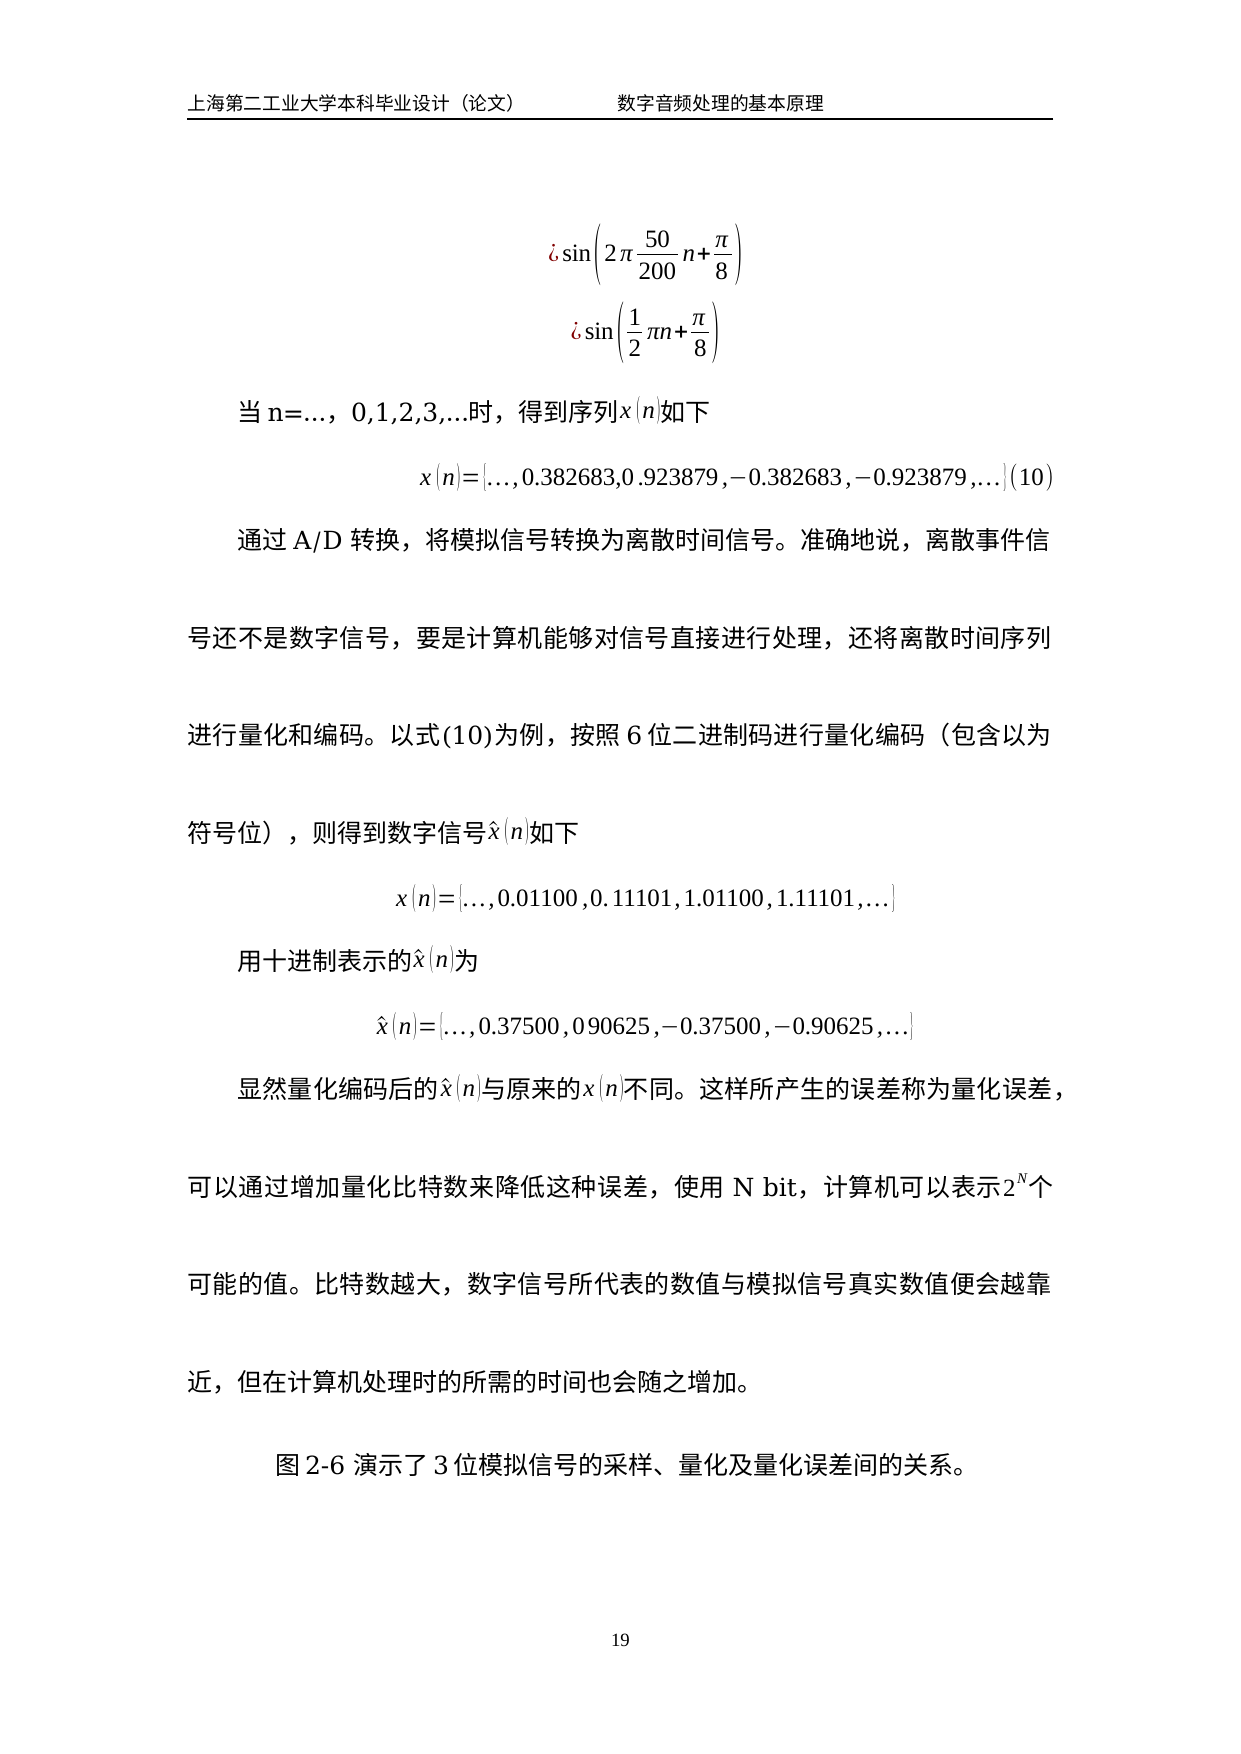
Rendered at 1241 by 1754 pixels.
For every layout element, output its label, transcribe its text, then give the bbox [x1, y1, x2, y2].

text 用十进制表示的为 [187, 927, 1053, 992]
text 显然量化编码后的与原来的不同。这样所产生的误差称为量化误差，可以通过增加量化比特数来降低这种误差，使用N bit，计算机可以表示个可能的值。比特数越大，数字信号所代表的数值与模拟信号真实数值便会越靠近，但在计算机处理时的所需的时间也会随之增加。 [187, 1055, 1053, 1413]
text 当n=…，0,1,2,3,…时，得到序列如下 [187, 378, 1053, 443]
text 图2-6 演示了3位模拟信号的采样、量化及量化误差间的关系。 [187, 1431, 1053, 1496]
text 通过 A/D 转换，将模拟信号转换为离散时间信号。准确地说，离散事件信号还不是数字信号，要是计算机能够对信号直接进行处理，还将离散时间序列进行量化和编码。以式(10)为例，按照6位二进制码进行量化编码（包含以为符号位），则得到数字信号如下 [187, 506, 1053, 864]
